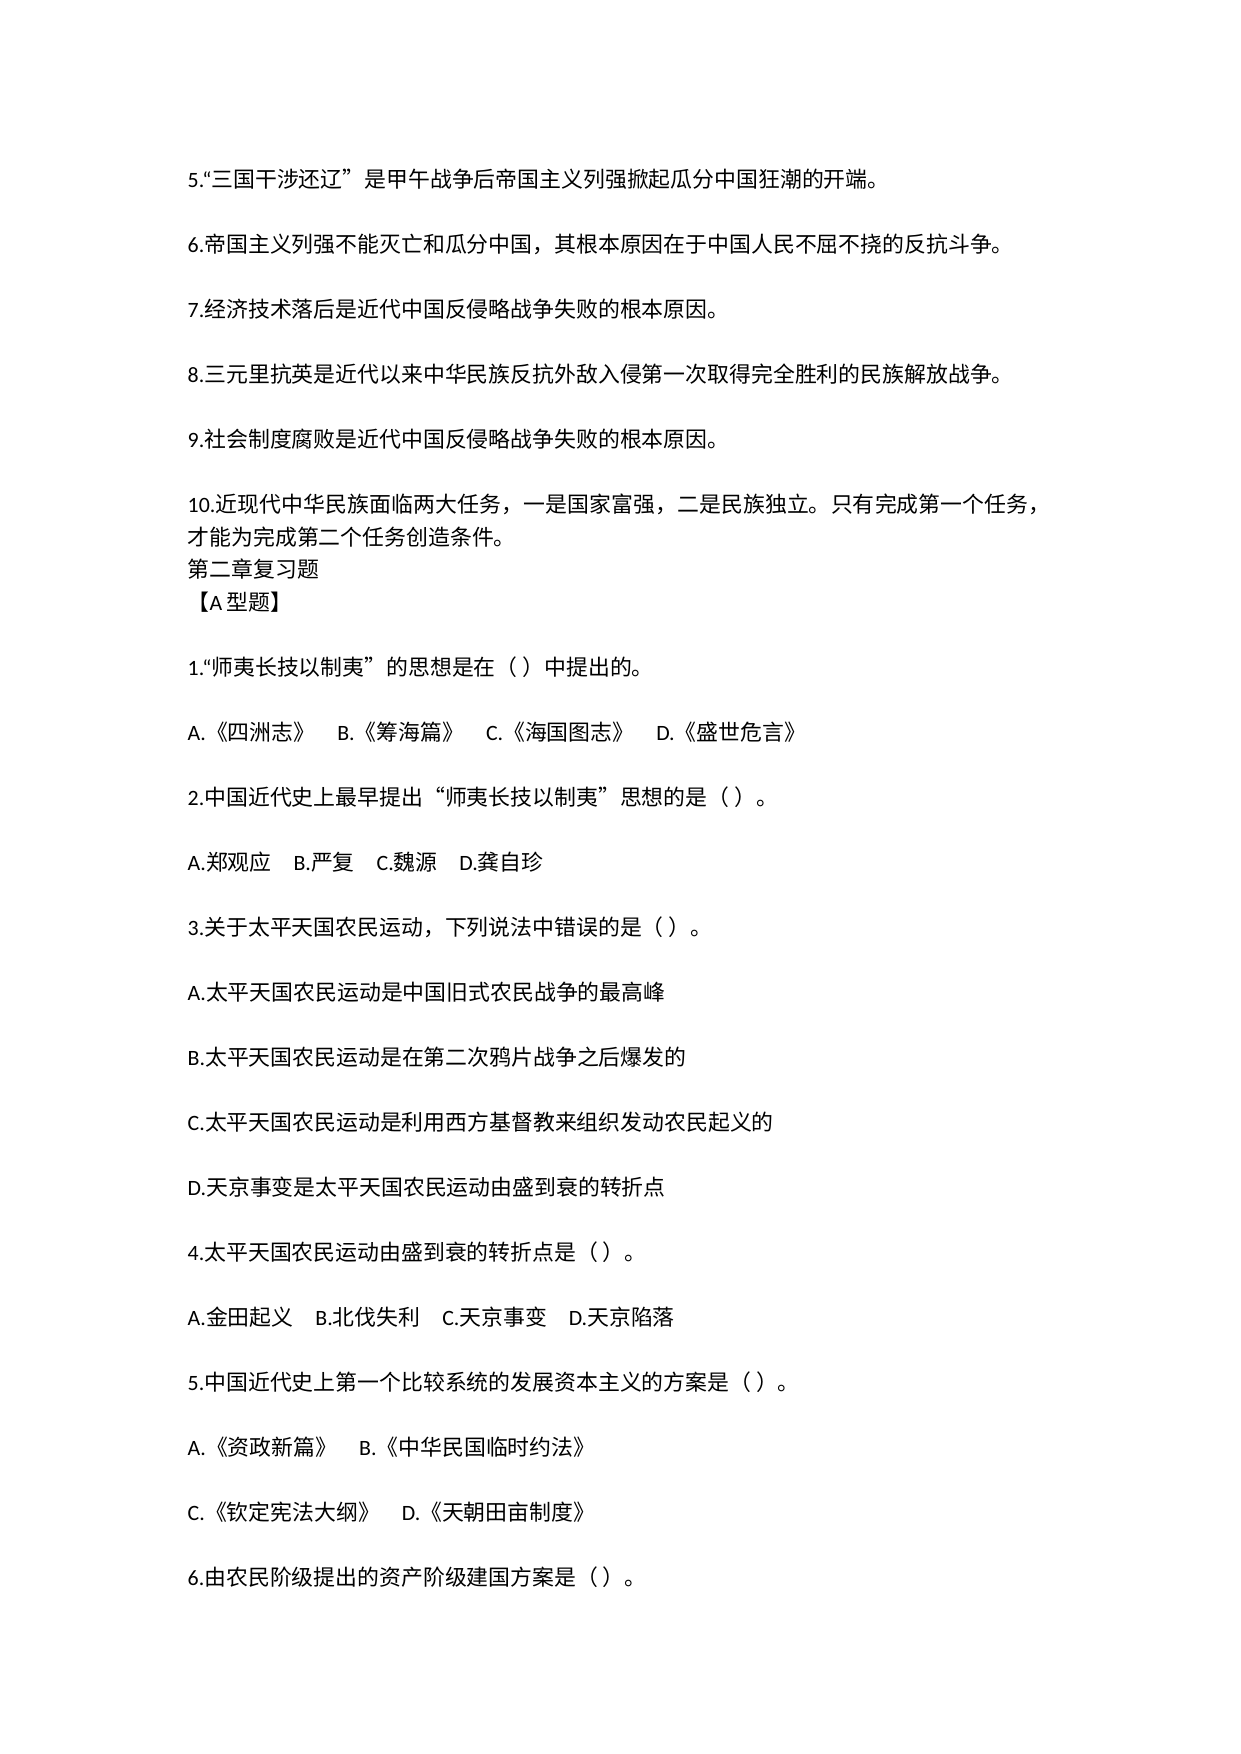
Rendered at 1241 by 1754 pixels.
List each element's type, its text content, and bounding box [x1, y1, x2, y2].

text A.太平天国农民运动是中国旧式农民战争的最高峰 [187, 974, 1053, 1007]
text A.郑观应 B.严复 C.魏源 D.龚自珍 [187, 844, 1053, 877]
text 6.由农民阶级提出的资产阶级建国方案是（ ）。 [187, 1559, 1053, 1592]
text 2.中国近代史上最早提出“师夷长技以制夷”思想的是（ ）。 [187, 779, 1053, 812]
text 1.“师夷长技以制夷”的思想是在（ ）中提出的。 [187, 649, 1053, 682]
text 9.社会制度腐败是近代中国反侵略战争失败的根本原因。 [187, 422, 1053, 454]
text 5.中国近代史上第一个比较系统的发展资本主义的方案是（ ）。 [187, 1364, 1053, 1397]
text C.太平天国农民运动是利用西方基督教来组织发动农民起义的 [187, 1104, 1053, 1137]
text 10.近现代中华民族面临两大任务，一是国家富强，二是民族独立。只有完成第一个任务，才能为完成第二个任务创造条件。 [187, 487, 1053, 552]
text A.金田起义 B.北伐失利 C.天京事变 D.天京陷落 [187, 1299, 1053, 1332]
text 8.三元里抗英是近代以来中华民族反抗外敌入侵第一次取得完全胜利的民族解放战争。 [187, 357, 1053, 389]
text D.天京事变是太平天国农民运动由盛到衰的转折点 [187, 1169, 1053, 1202]
text A.《四洲志》 B.《筹海篇》 C.《海国图志》 D.《盛世危言》 [187, 714, 1053, 747]
text 【A型题】 [187, 584, 1053, 617]
text 4.太平天国农民运动由盛到衰的转折点是（ ）。 [187, 1234, 1053, 1267]
text 6.帝国主义列强不能灭亡和瓜分中国，其根本原因在于中国人民不屈不挠的反抗斗争。 [187, 227, 1053, 259]
text 第二章复习题 [187, 552, 1053, 584]
text 3.关于太平天国农民运动，下列说法中错误的是（ ）。 [187, 909, 1053, 942]
text A.《资政新篇》 B.《中华民国临时约法》 [187, 1429, 1053, 1462]
text 5.“三国干涉还辽”是甲午战争后帝国主义列强掀起瓜分中国狂潮的开端。 [187, 162, 1053, 194]
text C.《钦定宪法大纲》 D.《天朝田亩制度》 [187, 1494, 1053, 1527]
text 7.经济技术落后是近代中国反侵略战争失败的根本原因。 [187, 292, 1053, 324]
text B.太平天国农民运动是在第二次鸦片战争之后爆发的 [187, 1039, 1053, 1072]
